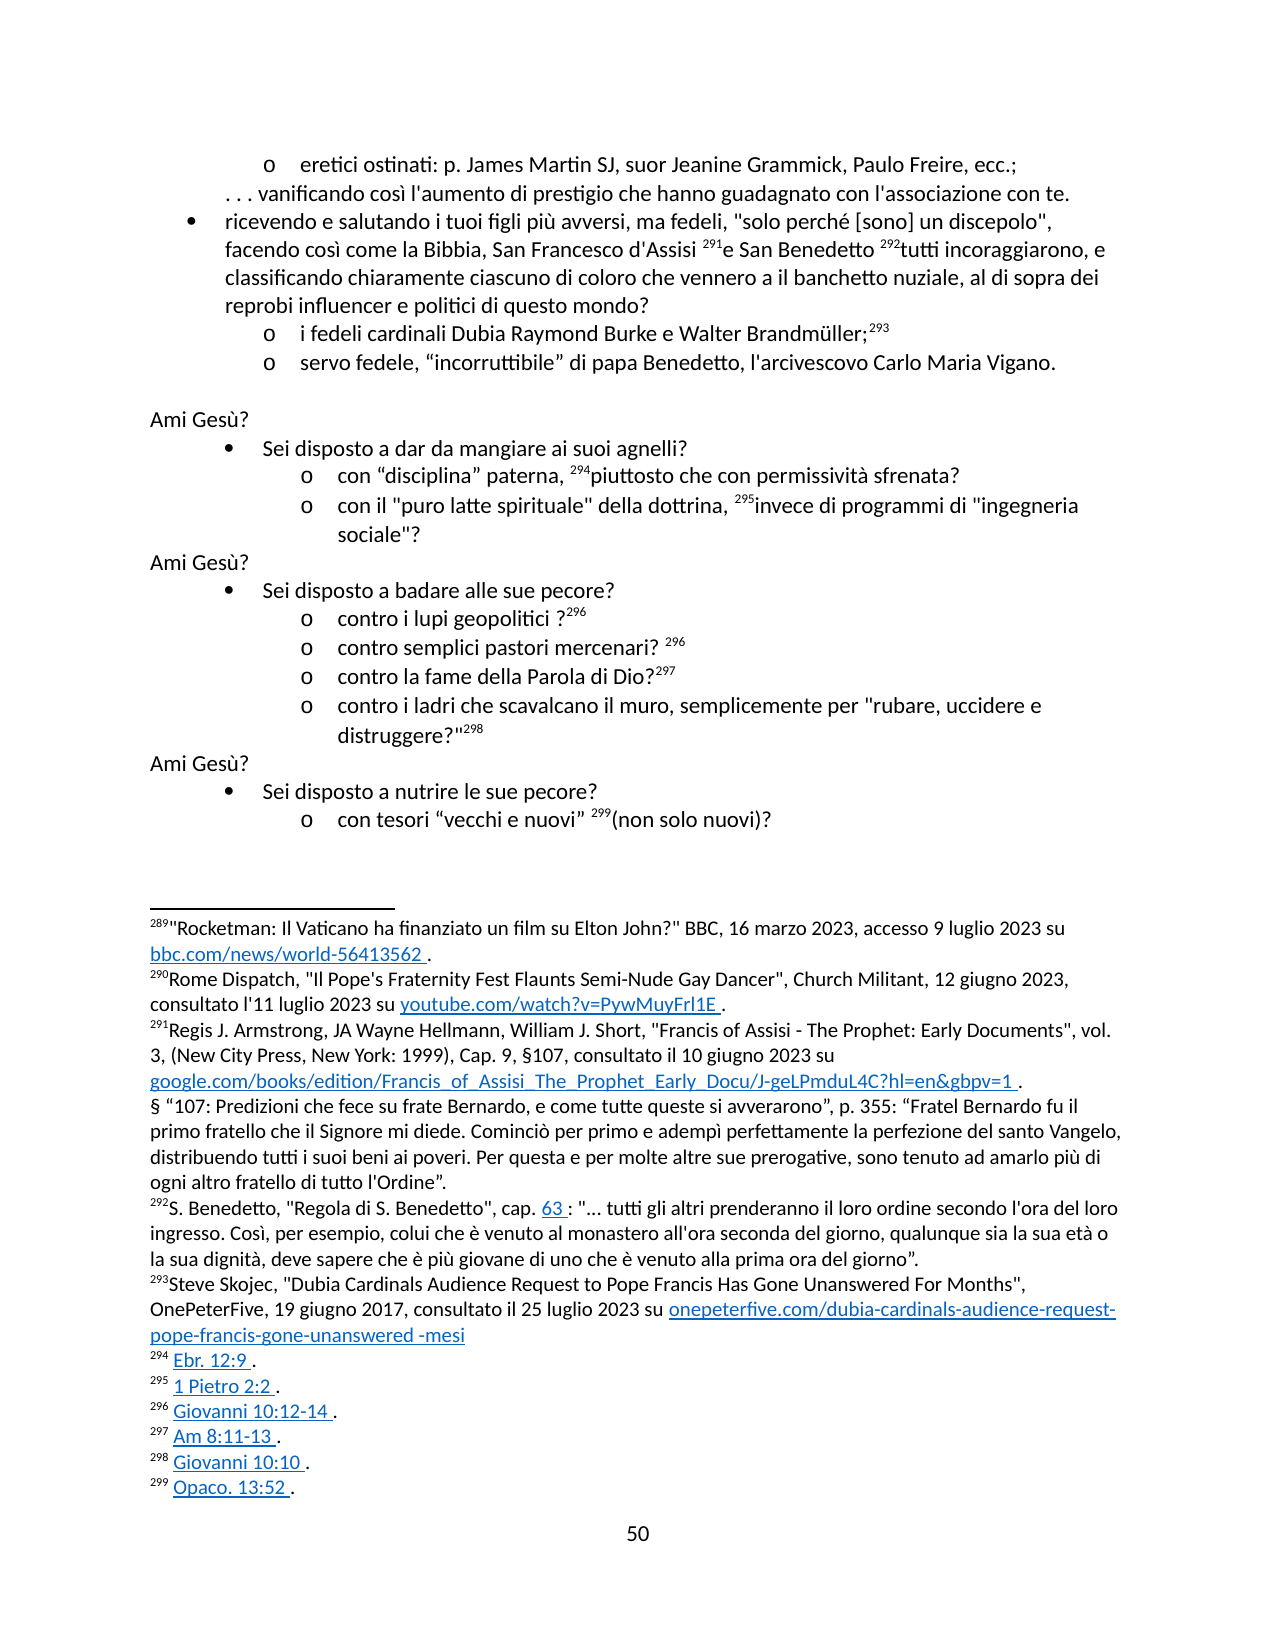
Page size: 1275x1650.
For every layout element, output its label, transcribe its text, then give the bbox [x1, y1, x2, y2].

list con “disciplina” paterna, piuttosto che con permissività sfrenata? [300, 462, 1125, 491]
list contro i ladri che scavalcano il muro, semplicemente per "rubare, uccidere e distruggere?" [300, 692, 1125, 749]
list eretici ostinati: p. James Martin SJ, suor Jeanine Grammick, Paulo Freire, ecc.; [262, 150, 1125, 179]
text Ami Gesù? [150, 548, 1125, 576]
list con tesori “vecchi e nuovi” (non solo nuovi)? [300, 805, 1125, 834]
list . . . vanificando così l'aumento di prestigio che hanno guadagnato con l'associazione con te. [225, 179, 1125, 207]
list i fedeli cardinali Dubia Raymond Burke e Walter Brandmüller; [262, 319, 1125, 348]
list contro la fame della Parola di Dio? [300, 662, 1125, 692]
list Sei disposto a dar da mangiare ai suoi agnelli? [225, 434, 1125, 462]
list servo fedele, “incorruttibile” di papa Benedetto, l'arcivescovo Carlo Maria Vigano. [262, 348, 1125, 378]
text Ami Gesù? [150, 749, 1125, 777]
list contro i lupi geopolitici ? [300, 604, 1125, 633]
list ricevendo e salutando i tuoi figli più avversi, ma fedeli, "solo perché [sono] un discepolo", facendo così come la Bibbia, San Francesco d'Assisi e San Benedetto tutti incoraggiarono, e classificando chiaramente ciascuno di coloro che vennero a il banchetto nuziale, al di sopra dei reprobi influencer e politici di questo mondo? [187, 207, 1125, 319]
list con il "puro latte spirituale" della dottrina, invece di programmi di "ingegneria sociale"? [300, 491, 1125, 548]
list Sei disposto a nutrire le sue pecore? [225, 777, 1125, 805]
list contro semplici pastori mercenari? 296 [300, 633, 1125, 662]
text Ami Gesù? [150, 406, 1125, 434]
list Sei disposto a badare alle sue pecore? [225, 576, 1125, 604]
